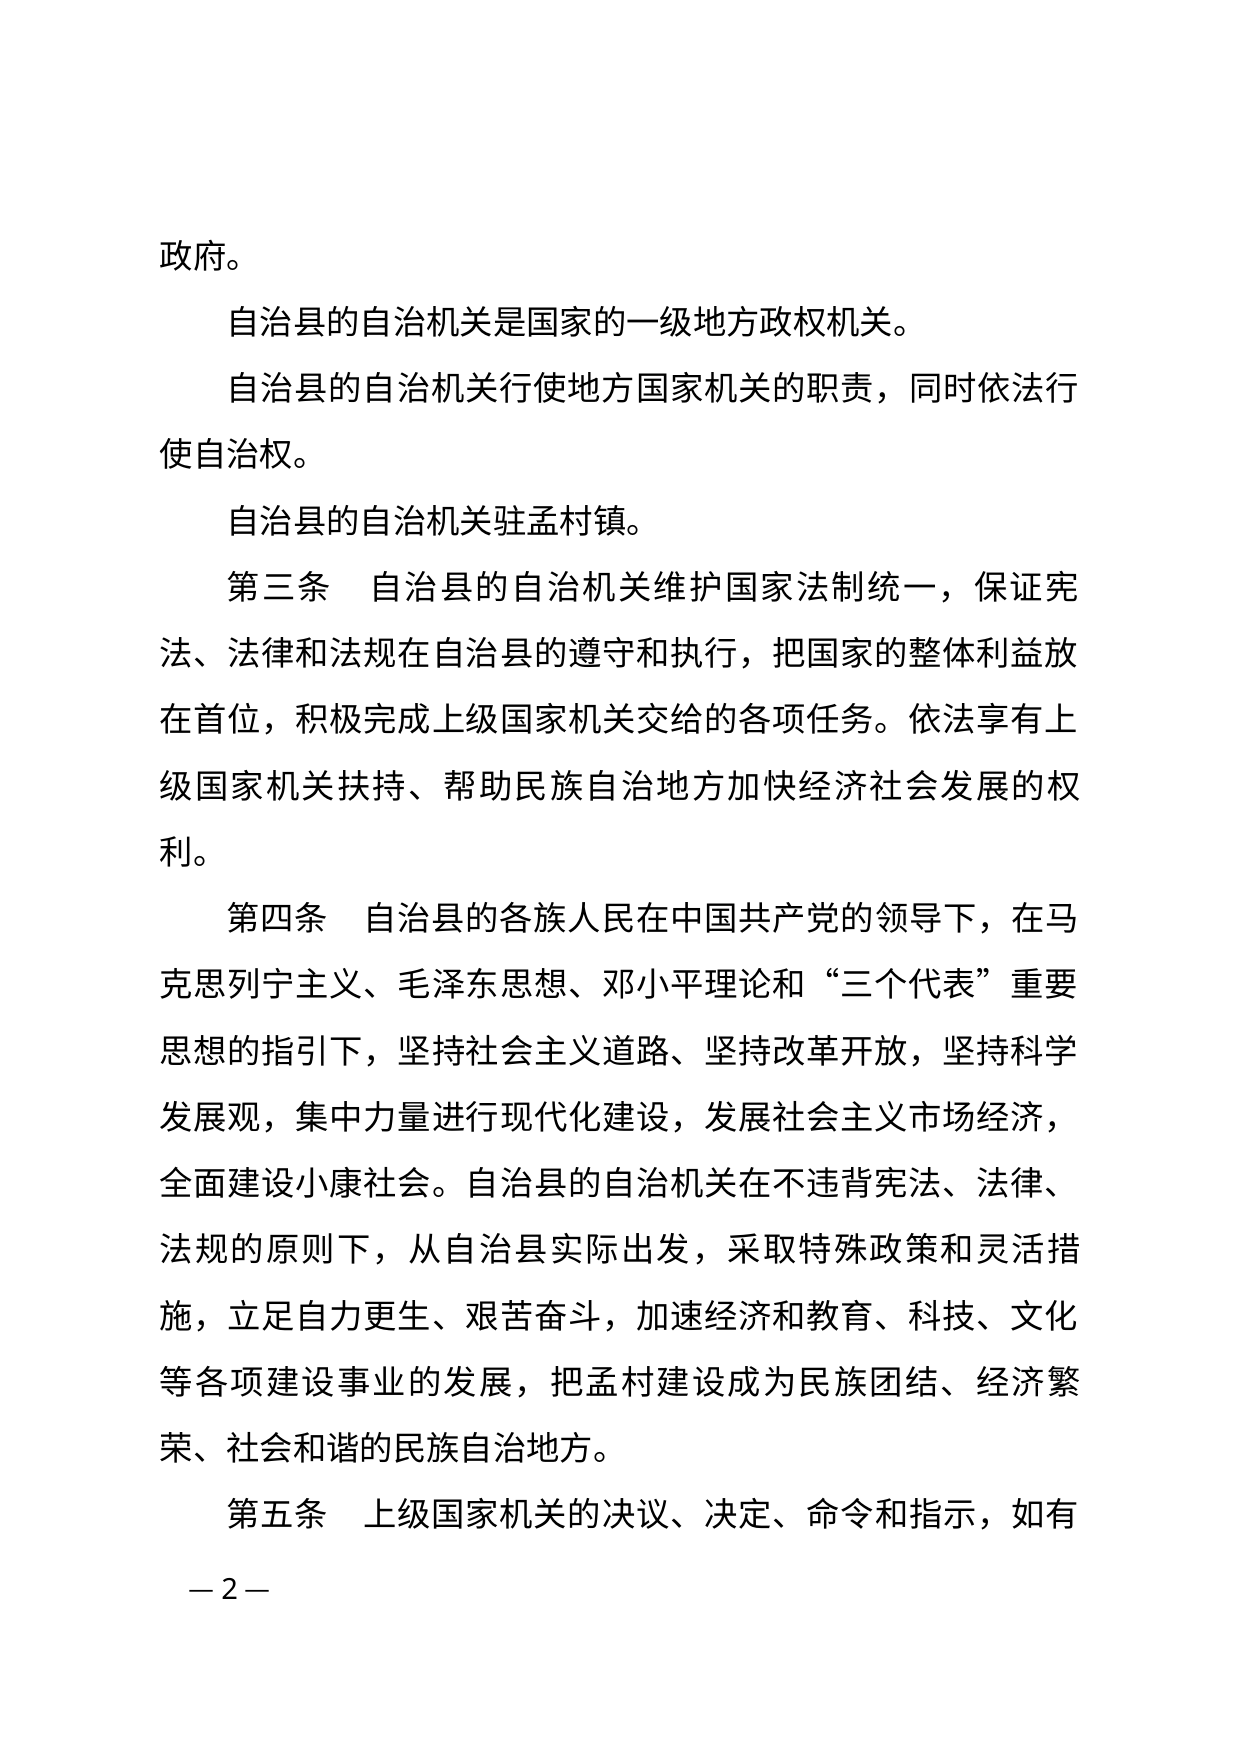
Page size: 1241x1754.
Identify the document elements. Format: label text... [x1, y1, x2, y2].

text 第三条 自治县的自治机关维护国家法制统一，保证宪法、法律和法规在自治县的遵守和执行，把国家的整体利益放在首位，积极完成上级国家机关交给的各项任务。依法享有上级国家机关扶持、帮助民族自治地方加快经济社会发展的权利。 [159, 552, 1081, 883]
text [159, 1479, 1081, 1545]
text 自治县的自治机关是国家的一级地方政权机关。 [159, 287, 1081, 353]
text 自治县的自治机关行使地方国家机关的职责，同时依法行使自治权。 [159, 353, 1081, 485]
text 自治县的自治机关驻孟村镇。 [159, 485, 1081, 552]
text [159, 220, 1081, 287]
text 第四条 自治县的各族人民在中国共产党的领导下，在马克思列宁主义、毛泽东思想、邓小平理论和“三个代表”重要思想的指引下，坚持社会主义道路、坚持改革开放，坚持科学发展观，集中力量进行现代化建设，发展社会主义市场经济，全面建设小康社会。自治县的自治机关在不违背宪法、法律、法规的原则下，从自治县实际出发，采取特殊政策和灵活措施，立足自力更生、艰苦奋斗，加速经济和教育、科技、文化等各项建设事业的发展，把孟村建设成为民族团结、经济繁荣、社会和谐的民族自治地方。 [159, 883, 1081, 1479]
